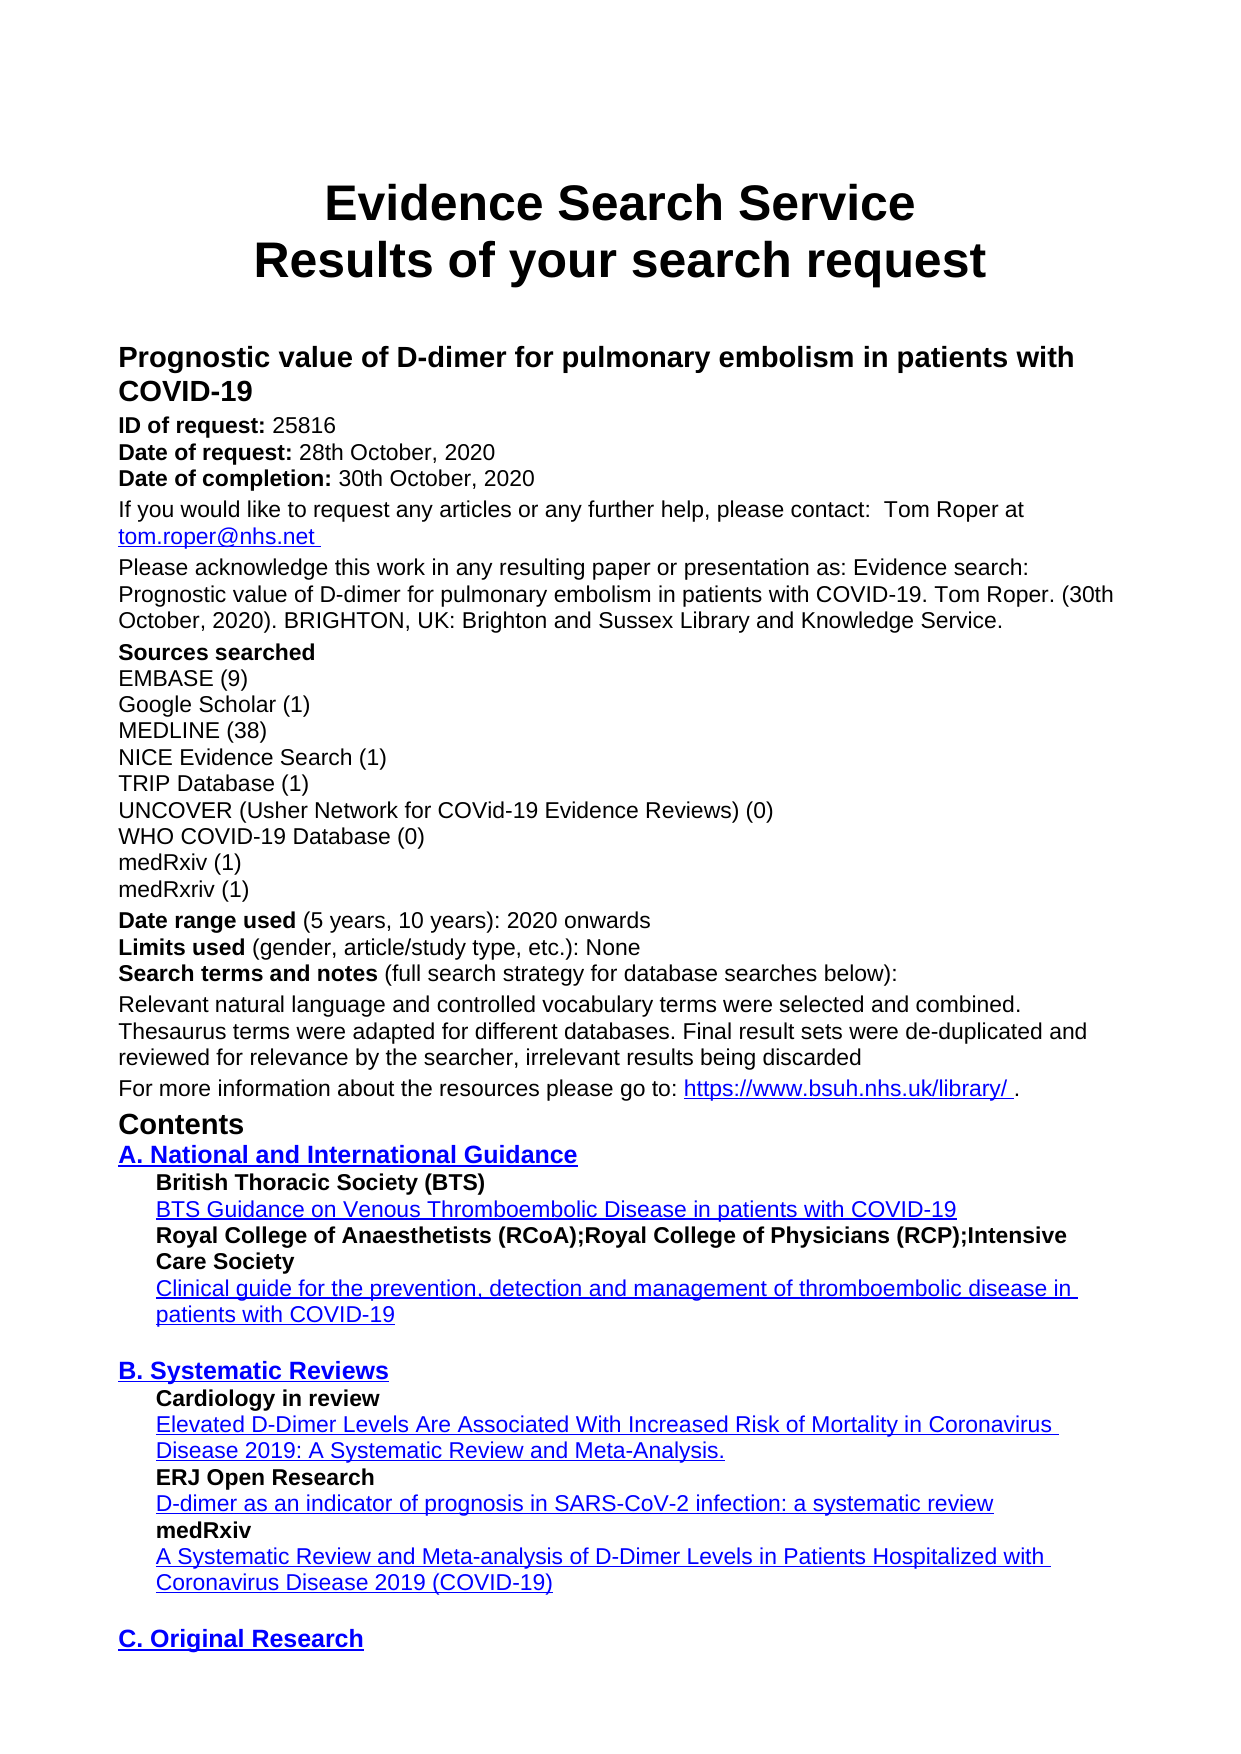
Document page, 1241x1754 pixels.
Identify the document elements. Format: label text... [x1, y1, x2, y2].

text If you would like to request any articles or any further help, please contact: Tom Roper at tom.roper@nhs.net [118, 496, 1122, 549]
subtitle Prognostic value of D-dimer for pulmonary embolism in patients with COVID-19 [118, 340, 1122, 407]
subtitle Evidence Search Service Results of your search request [118, 173, 1122, 288]
text Clinical guide for the prevention, detection and management of thromboembolic disease in patients with COVID-19 [156, 1274, 1122, 1327]
text Cardiology in review [156, 1385, 1122, 1411]
subtitle Contents [118, 1107, 1122, 1140]
text Elevated D-Dimer Levels Are Associated With Increased Risk of Mortality in Coronavirus Disease 2019: A Systematic Review and Meta-Analysis. [156, 1411, 1122, 1464]
text Please acknowledge this work in any resulting paper or presentation as: Evidence search: Prognostic value of D-dimer for pulmonary embolism in patients with COVID-19. Tom Roper. (30th October, 2020). BRIGHTON, UK: Brighton and Sussex Library and Knowledge Service. [118, 554, 1122, 633]
text D-dimer as an indicator of prognosis in SARS-CoV-2 infection: a systematic review [156, 1490, 1122, 1517]
text C. Original Research [118, 1624, 1122, 1653]
text For more information about the resources please go to: https://www.bsuh.nhs.uk/library/ . [118, 1075, 1122, 1102]
text A. National and International Guidance [118, 1140, 1122, 1169]
text Relevant natural language and controlled vocabulary terms were selected and combined. Thesaurus terms were adapted for different databases. Final result sets were de-duplicated and reviewed for relevance by the searcher, irrelevant results being discarded [118, 991, 1122, 1070]
text ID of request: 25816 Date of request: 28th October, 2020 Date of completion: 30th October, 2020 [118, 412, 1122, 491]
text B. Systematic Reviews [118, 1356, 1122, 1385]
text Sources searched EMBASE (9) Google Scholar (1) MEDLINE (38) NICE Evidence Search (1) TRIP Database (1) UNCOVER (Usher Network for COVid-19 Evidence Reviews) (0) WHO COVID-19 Database (0) medRxiv (1) medRxriv (1) [118, 638, 1122, 902]
text BTS Guidance on Venous Thromboembolic Disease in patients with COVID-19 [156, 1196, 1122, 1222]
text A Systematic Review and Meta-analysis of D-Dimer Levels in Patients Hospitalized with Coronavirus Disease 2019 (COVID-19) [156, 1543, 1122, 1596]
text Royal College of Anaesthetists (RCoA);Royal College of Physicians (RCP);Intensive Care Society [156, 1222, 1122, 1274]
text Date range used (5 years, 10 years): 2020 onwards Limits used (gender, article/study type, etc.): None Search terms and notes (full search strategy for database searches below): [118, 907, 1122, 986]
text British Thoracic Society (BTS) [156, 1169, 1122, 1196]
text medRxiv [156, 1517, 1122, 1543]
text ERJ Open Research [156, 1464, 1122, 1490]
